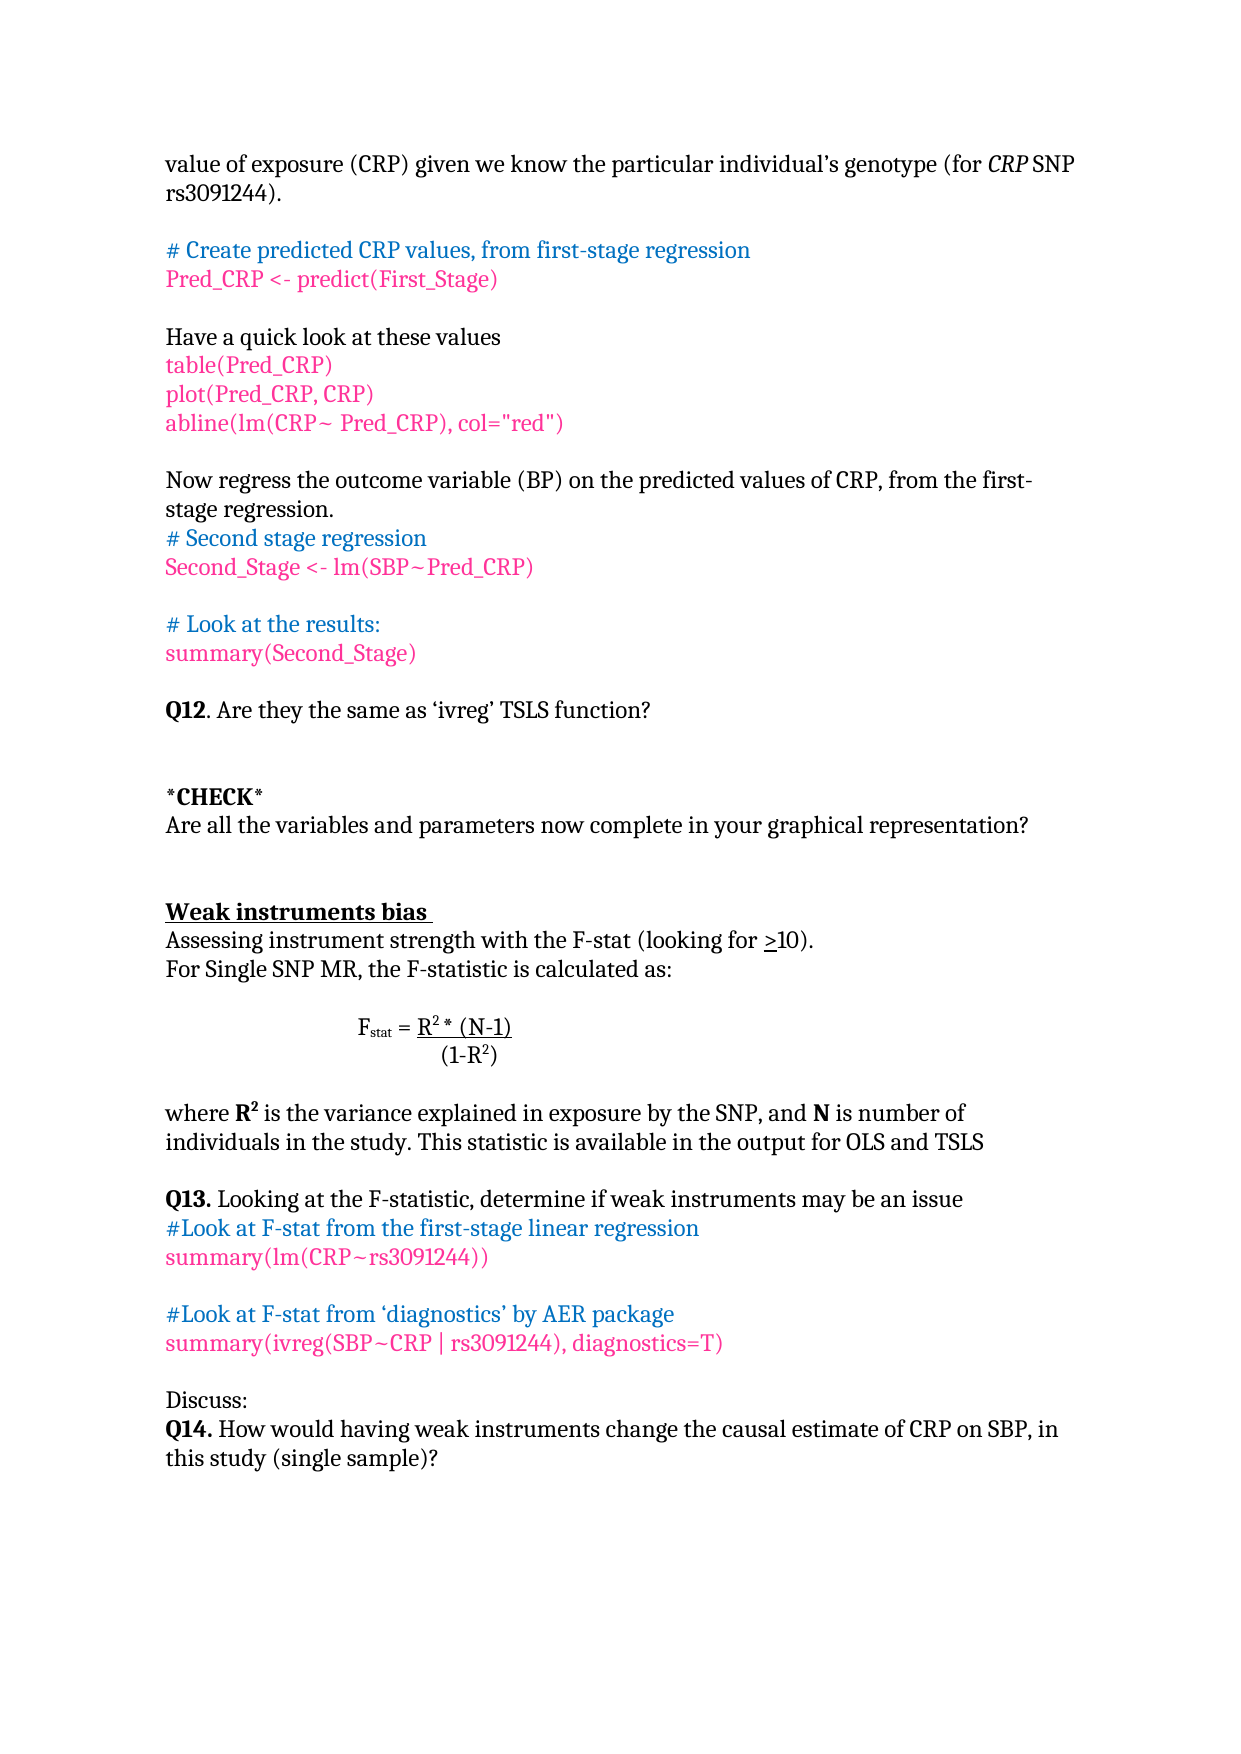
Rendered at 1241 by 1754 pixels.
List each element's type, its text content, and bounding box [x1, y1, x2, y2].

text Pred_CRP <- predict(First_Stage) [165, 265, 1075, 294]
text #Look at F-stat from ‘diagnostics’ by AER package [165, 1300, 1075, 1329]
text Weak instruments bias [165, 897, 1075, 926]
text # Second stage regression [165, 524, 1075, 552]
text # Create predicted CRP values, from first-stage regression [165, 236, 1075, 265]
text Discuss: [165, 1386, 1075, 1415]
text abline(lm(CRP~ Pred_CRP), col="red") [165, 409, 1075, 437]
text Fstat = R2 * (N-1) [165, 1012, 1075, 1041]
text # Look at the results: [165, 610, 1075, 639]
text Q12. Are they the same as ‘ivreg’ TSLS function? [165, 696, 1075, 725]
text *CHECK* [165, 782, 1075, 811]
text Now regress the outcome variable (BP) on the predicted values of CRP, from the first-stage regression. [165, 466, 1075, 524]
text table(Pred_CRP) [165, 351, 1075, 380]
text where R2 is the variance explained in exposure by the SNP, and N is number of individuals in the study. This statistic is available in the output for OLS and TSLS [165, 1099, 1075, 1156]
text summary(lm(CRP~rs3091244)) [165, 1242, 1075, 1271]
text summary(ivreg(SBP~CRP | rs3091244), diagnostics=T) [165, 1329, 1075, 1357]
text summary(Second_Stage) [165, 639, 1075, 667]
text Q13. Looking at the F-statistic, determine if weak instruments may be an issue [165, 1185, 1075, 1214]
text Second_Stage <- lm(SBP~Pred_CRP) [165, 552, 1075, 581]
text Q14. How would having weak instruments change the causal estimate of CRP on SBP, in this study (single sample)? [165, 1415, 1075, 1472]
text Are all the variables and parameters now complete in your graphical representation? [165, 811, 1075, 840]
text Assessing instrument strength with the F-stat (looking for >10). [165, 926, 1075, 955]
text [165, 150, 1075, 207]
text For Single SNP MR, the F-statistic is calculated as: [165, 955, 1075, 984]
text (1-R2) [273, 1041, 1075, 1070]
text Have a quick look at these values [165, 322, 1075, 351]
text plot(Pred_CRP, CRP) [165, 380, 1075, 409]
text #Look at F-stat from the first-stage linear regression [165, 1214, 1075, 1242]
